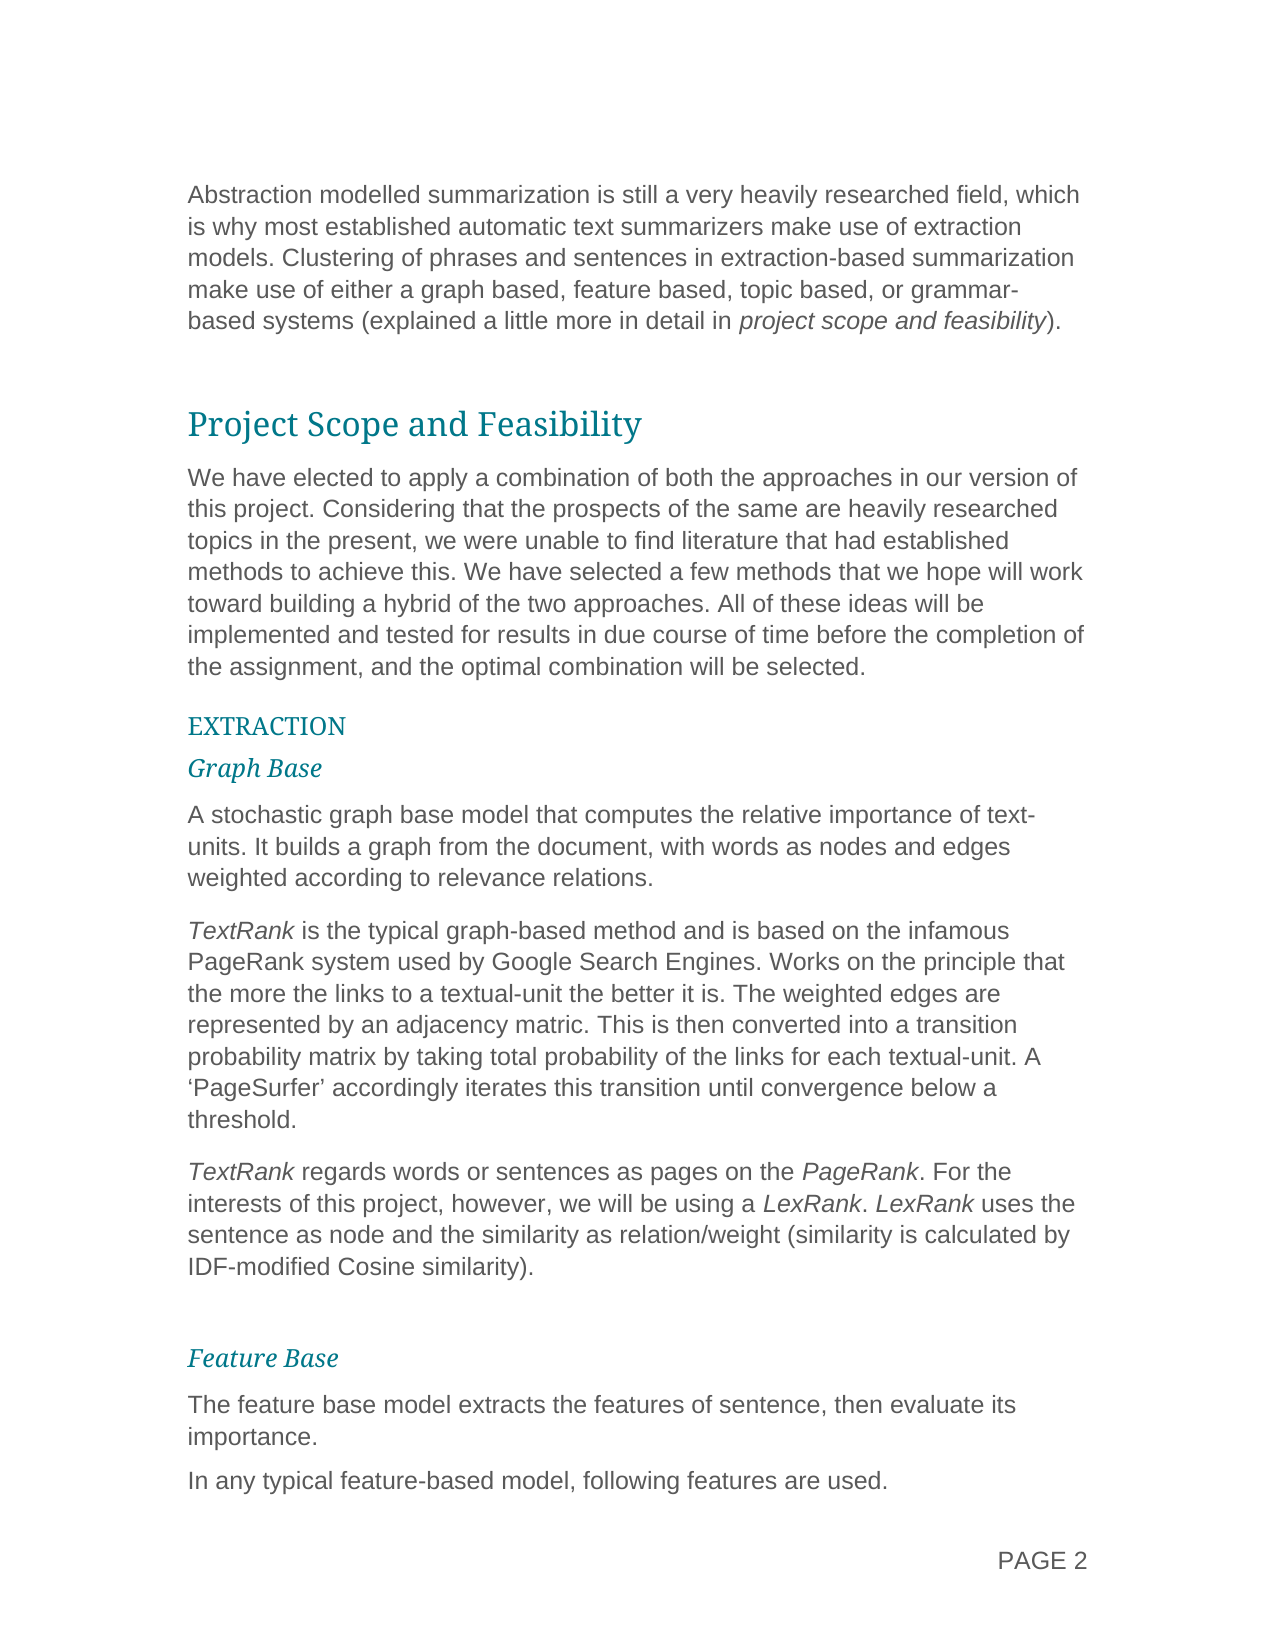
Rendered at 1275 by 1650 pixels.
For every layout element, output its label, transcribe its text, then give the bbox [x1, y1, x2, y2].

subtitle Graph Base [187, 750, 1087, 784]
text In any typical feature-based model, following features are used. [187, 1466, 1087, 1494]
text TextRank regards words or sentences as pages on the PageRank. For the interests of this project, however, we will be using a LexRank. LexRank uses the sentence as node and the similarity as relation/weight (similarity is calculated by IDF-modified Cosine similarity). [187, 1157, 1087, 1281]
text A stochastic graph base model that computes the relative importance of text-units. It builds a graph from the document, with words as nodes and edges weighted according to relevance relations. [187, 800, 1087, 892]
text We have elected to apply a combination of both the approaches in our version of this project. Considering that the prospects of the same are heavily researched topics in the present, we were unable to find literature that had established methods to achieve this. We have selected a few methods that we hope will work toward building a hybrid of the two approaches. All of these ideas will be implemented and tested for results in due course of time before the completion of the assignment, and the optimal combination will be selected. [187, 463, 1087, 681]
text The feature base model extracts the features of sentence, then evaluate its importance. [187, 1390, 1087, 1450]
text TextRank is the typical graph-based method and is based on the infamous PageRank system used by Google Search Engines. Works on the principle that the more the links to a textual-unit the better it is. The weighted edges are represented by an adjacency matric. This is then converted into a transition probability matrix by taking total probability of the links for each textual-unit. A ‘PageSurfer’ accordingly iterates this transition until convergence below a threshold. [187, 916, 1087, 1134]
subtitle Project Scope and Feasibility [187, 400, 1087, 446]
subtitle Extraction [187, 709, 1087, 743]
text Abstraction modelled summarization is still a very heavily researched field, which is why most established automatic text summarizers make use of extraction models. Clustering of phrases and sentences in extraction-based summarization make use of either a graph based, feature based, topic based, or grammar-based systems (explained a little more in detail in project scope and feasibility). [187, 180, 1087, 335]
subtitle Feature Base [187, 1340, 1087, 1374]
